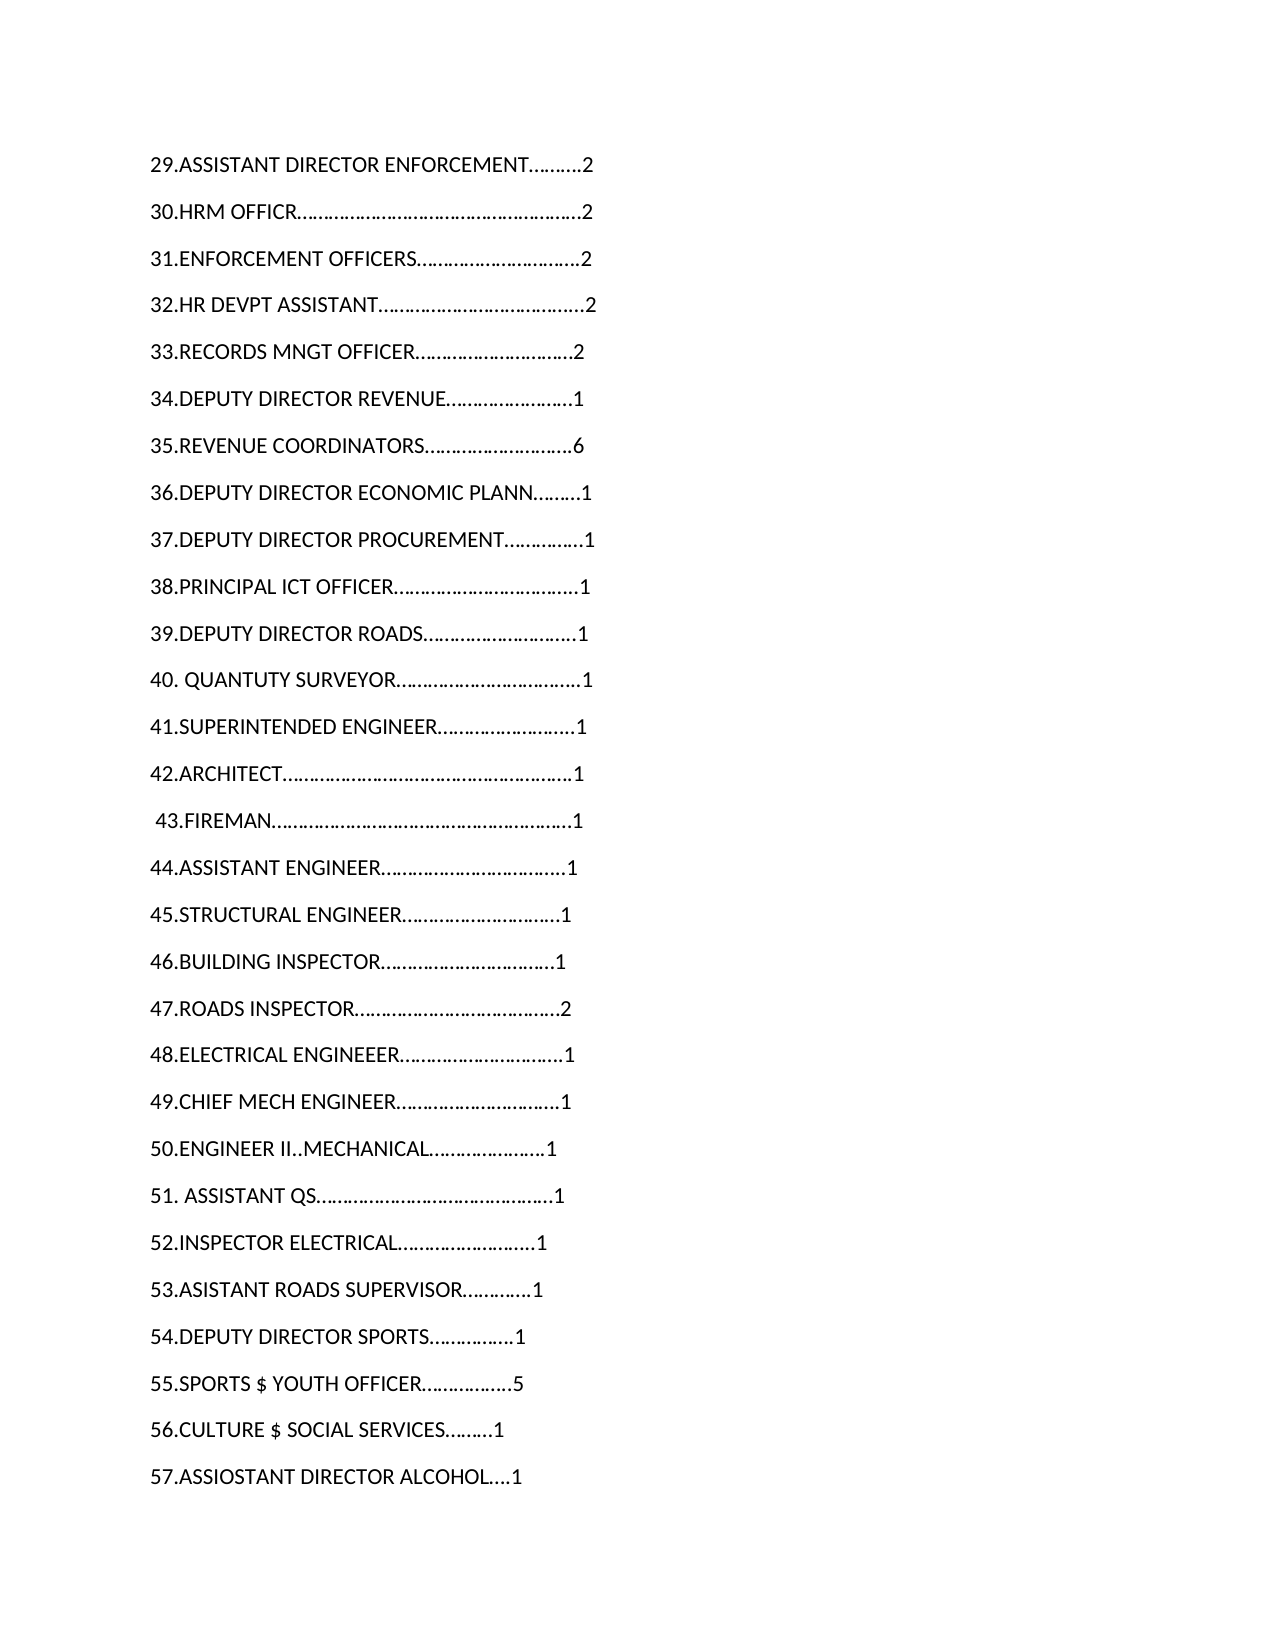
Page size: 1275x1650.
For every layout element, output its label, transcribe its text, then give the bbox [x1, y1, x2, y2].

text 42.ARCHITECT……………………………………………….1 [150, 759, 1125, 787]
text 30.HRM OFFICR………………………………………………2 [150, 197, 1125, 225]
text 36.DEPUTY DIRECTOR ECONOMIC PLANN………1 [150, 478, 1125, 506]
text 40. QUANTUTY SURVEYOR……………………………..1 [150, 666, 1125, 694]
text 37.DEPUTY DIRECTOR PROCUREMENT……………1 [150, 525, 1125, 553]
text 34.DEPUTY DIRECTOR REVENUE……………………1 [150, 384, 1125, 412]
text 47.ROADS INSPECTOR…………………………………2 [150, 994, 1125, 1022]
text 57.ASSIOSTANT DIRECTOR ALCOHOL….1 [150, 1462, 1125, 1491]
text 48.ELECTRICAL ENGINEEER………………………….1 [150, 1041, 1125, 1069]
text 55.SPORTS $ YOUTH OFFICER……………..5 [150, 1369, 1125, 1397]
text 44.ASSISTANT ENGINEER……………………………..1 [150, 853, 1125, 881]
text 51. ASSISTANT QS………………………………………1 [150, 1181, 1125, 1209]
text 45.STRUCTURAL ENGINEER…………………………1 [150, 900, 1125, 928]
text 56.CULTURE $ SOCIAL SERVICES………1 [150, 1416, 1125, 1444]
text 43.FIREMAN…………………………………………………1 [150, 806, 1125, 834]
text 33.RECORDS MNGT OFFICER…………………………2 [150, 337, 1125, 366]
text 35.REVENUE COORDINATORS……………………….6 [150, 431, 1125, 459]
text 32.HR DEVPT ASSISTANT………………………………...2 [150, 291, 1125, 319]
text 29.ASSISTANT DIRECTOR ENFORCEMENT……….2 [150, 150, 1125, 178]
text 50.ENGINEER II..MECHANICAL………………….1 [150, 1134, 1125, 1162]
text 54.DEPUTY DIRECTOR SPORTS…………….1 [150, 1322, 1125, 1350]
text 46.BUILDING INSPECTOR……………………………1 [150, 947, 1125, 975]
text 53.ASISTANT ROADS SUPERVISOR………….1 [150, 1275, 1125, 1303]
text 41.SUPERINTENDED ENGINEER……………………..1 [150, 712, 1125, 741]
text 38.PRINCIPAL ICT OFFICER……………………………..1 [150, 572, 1125, 600]
text 31.ENFORCEMENT OFFICERS………………………….2 [150, 244, 1125, 272]
text 49.CHIEF MECH ENGINEER………………………….1 [150, 1087, 1125, 1116]
text 52.INSPECTOR ELECTRICAL……………………..1 [150, 1228, 1125, 1256]
text 39.DEPUTY DIRECTOR ROADS………………………..1 [150, 619, 1125, 647]
